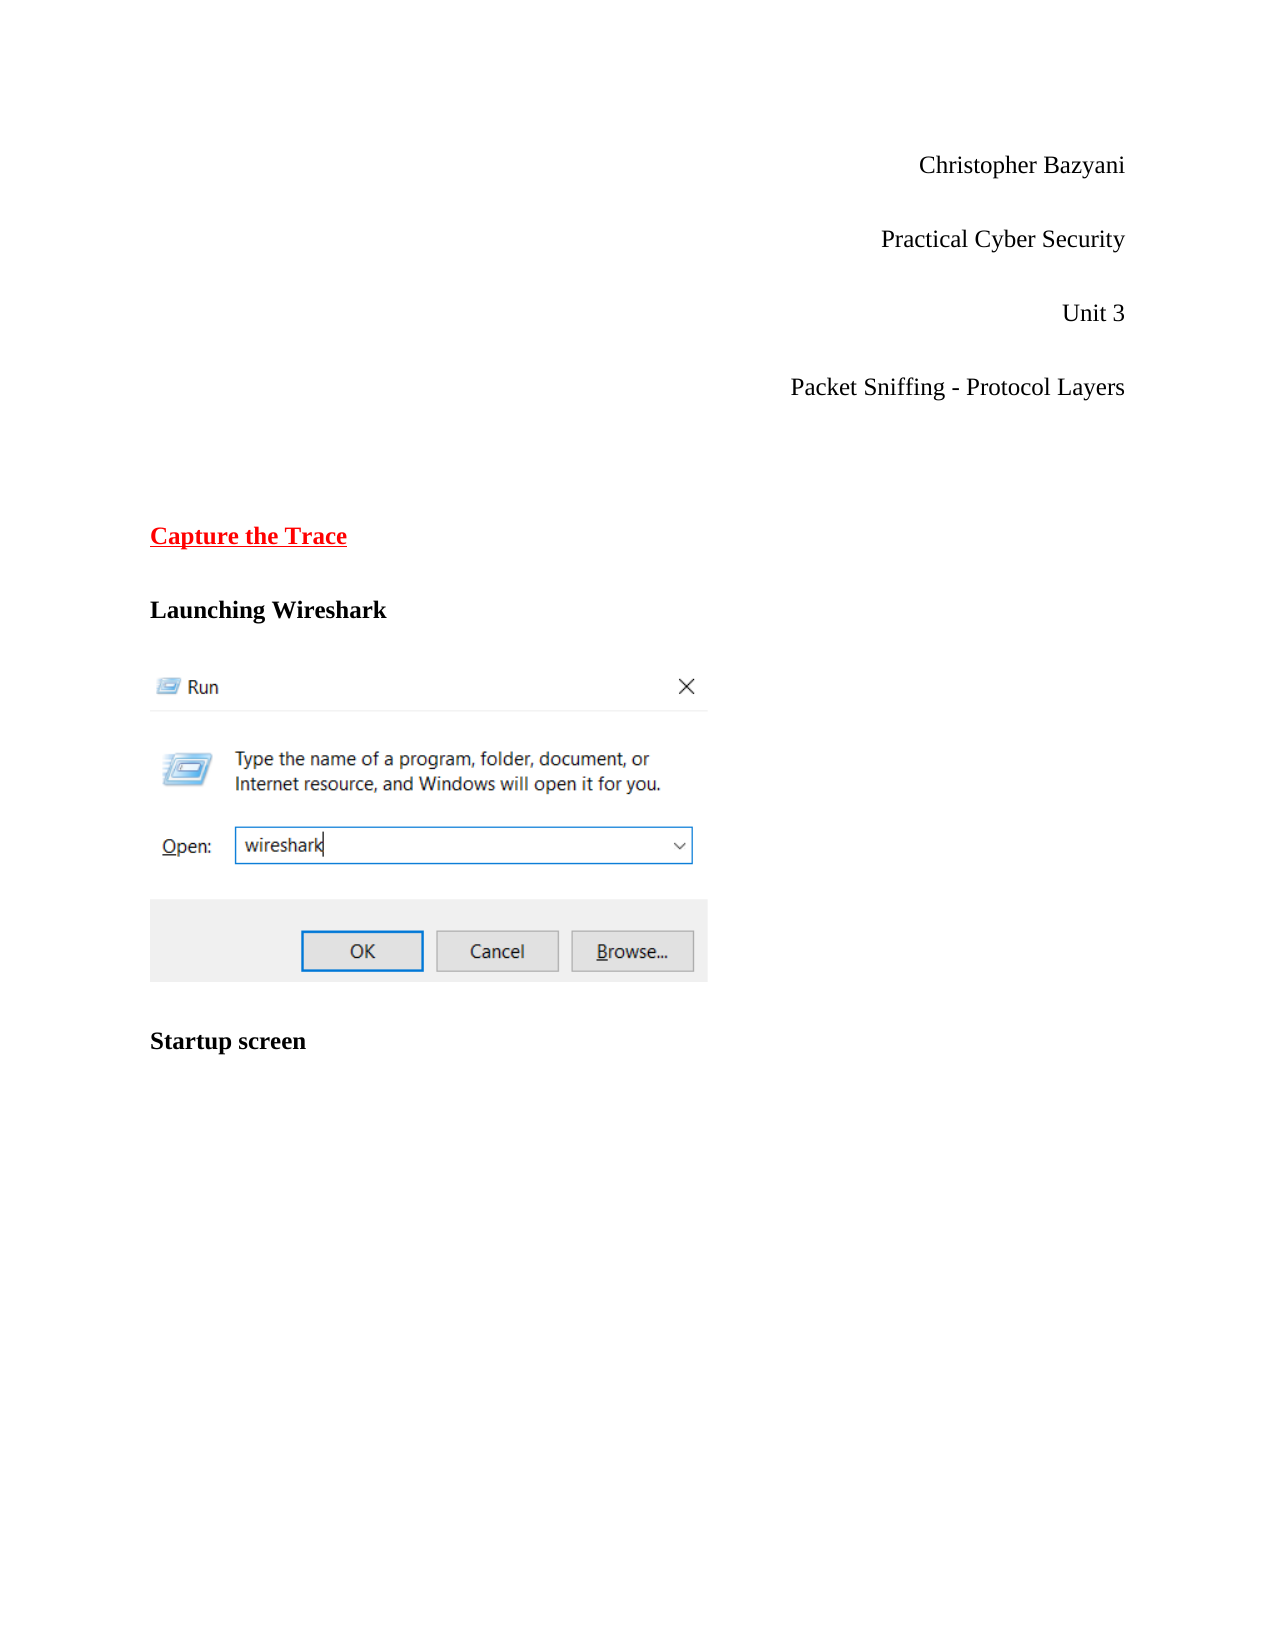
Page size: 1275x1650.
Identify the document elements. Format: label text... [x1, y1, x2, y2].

text Startup screen [150, 1026, 1125, 1055]
text Unit 3 [150, 298, 1125, 327]
text Practical Cyber Security [150, 224, 1125, 253]
picture [150, 669, 708, 982]
text Launching Wireshark [150, 595, 1125, 624]
text Capture the Trace [150, 521, 1125, 549]
text Packet Sniffing - Protocol Layers [150, 372, 1125, 401]
text Christopher Bazyani [150, 150, 1125, 179]
